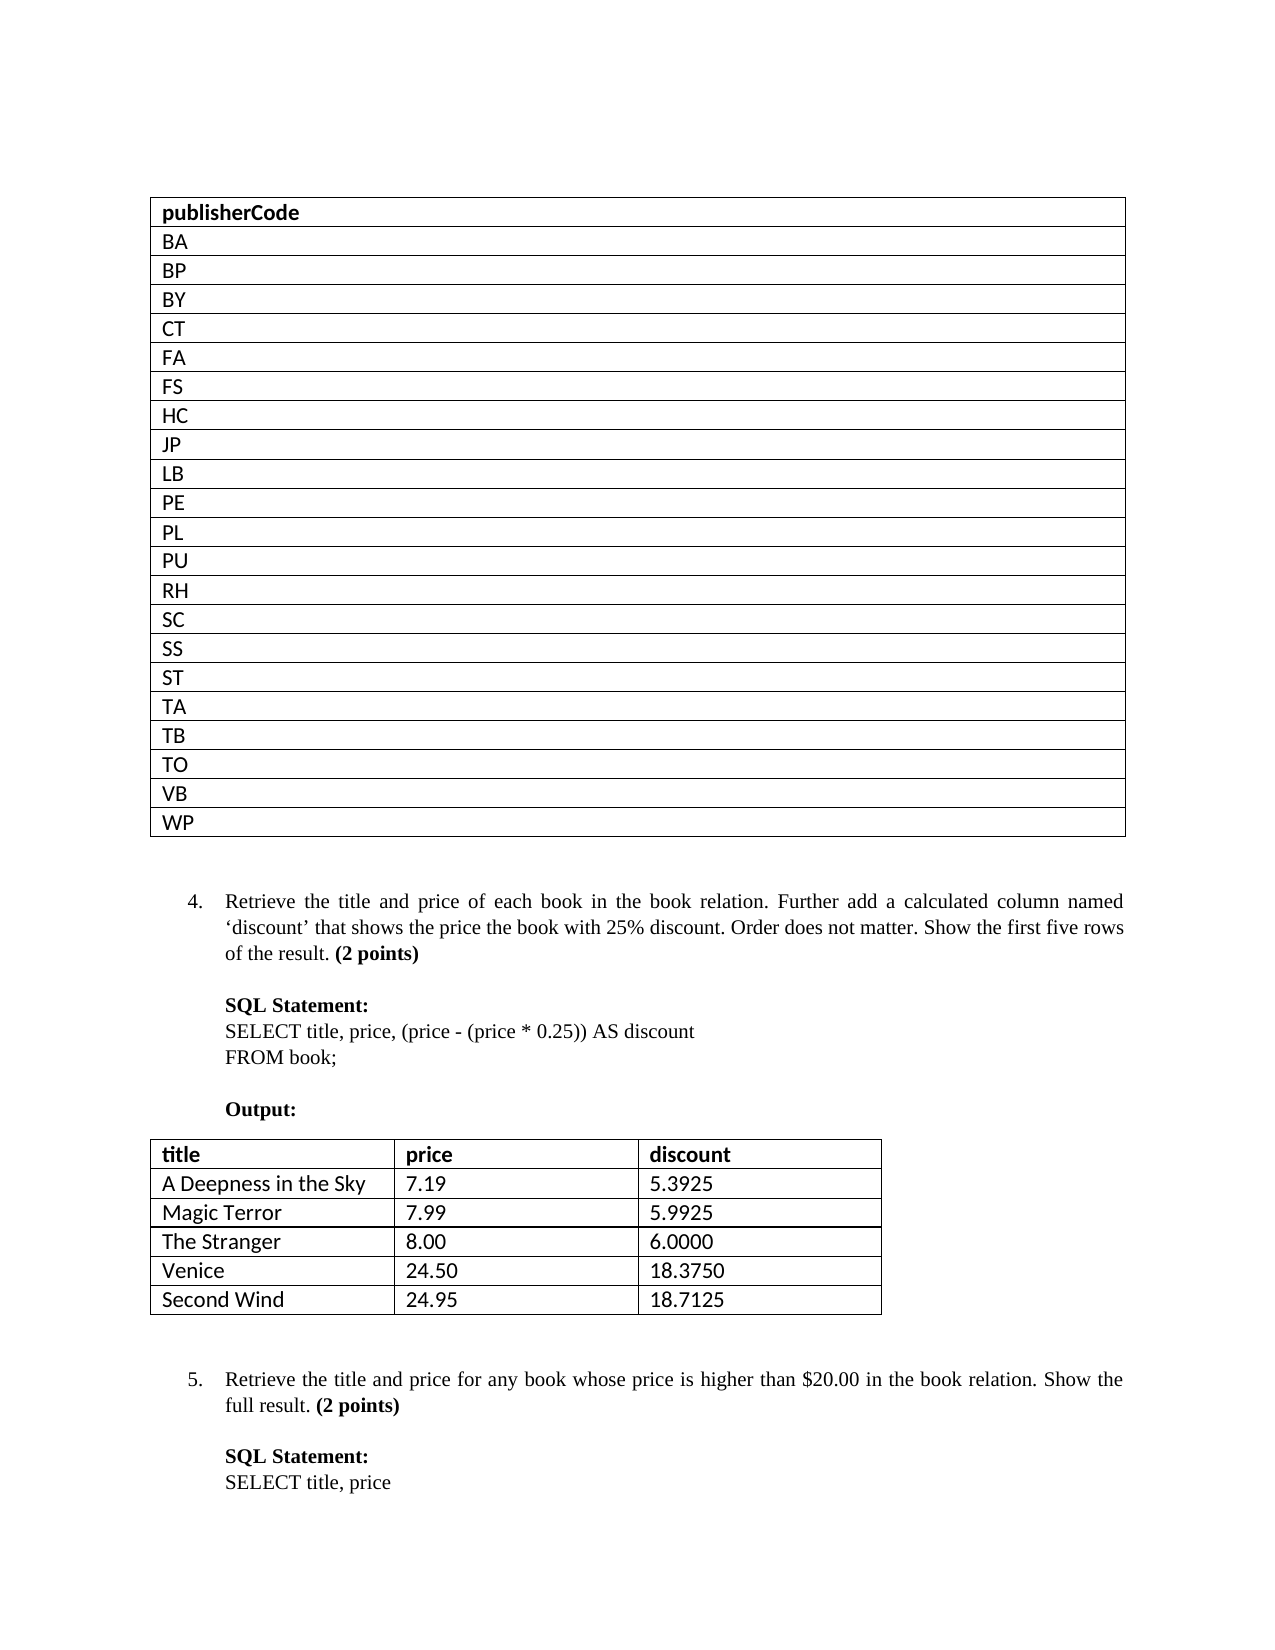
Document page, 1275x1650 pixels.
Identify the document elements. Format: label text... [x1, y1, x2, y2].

table_cell JP [151, 430, 1125, 458]
table_cell VB [151, 779, 1125, 807]
list Output: [225, 1097, 1125, 1121]
table_cell HC [151, 401, 1125, 429]
table_cell 6.0000 [639, 1228, 881, 1256]
table_cell 5.9925 [639, 1199, 881, 1226]
table_cell 18.7125 [639, 1286, 881, 1314]
table_header price [395, 1140, 638, 1168]
table_cell PL [151, 518, 1125, 546]
table_cell BY [151, 285, 1125, 313]
table_cell LB [151, 460, 1125, 487]
list SQL Statement: [225, 993, 1125, 1017]
list SQL Statement: [225, 1444, 1125, 1468]
table_cell Magic Terror [151, 1199, 394, 1226]
table_cell ST [151, 663, 1125, 691]
table_cell Second Wind [151, 1286, 394, 1314]
table_cell TB [151, 721, 1125, 749]
table_cell SC [151, 605, 1125, 633]
table_cell A Deepness in the Sky [151, 1169, 394, 1197]
table_cell The Stranger [151, 1228, 394, 1256]
list Retrieve the title and price for any book whose price is higher than $20.00 in the book relation. Show the full result. (2 points) [187, 1367, 1125, 1417]
table_cell 18.3750 [639, 1257, 881, 1284]
table_cell 7.19 [395, 1169, 638, 1197]
table_cell TA [151, 692, 1125, 720]
table_cell TO [151, 750, 1125, 778]
list SELECT title, price, (price - (price * 0.25)) AS discount [225, 1019, 1125, 1043]
table_cell WP [151, 808, 1125, 836]
table_cell BA [151, 227, 1125, 255]
table_cell RH [151, 576, 1125, 604]
table_cell 24.95 [395, 1286, 638, 1314]
table_cell 7.99 [395, 1199, 638, 1226]
table_cell 8.00 [395, 1228, 638, 1256]
table_cell FA [151, 343, 1125, 371]
table_cell BP [151, 256, 1125, 284]
list SELECT title, price [225, 1470, 1125, 1494]
table_cell SS [151, 634, 1125, 662]
table_cell 24.50 [395, 1257, 638, 1284]
list Retrieve the title and price of each book in the book relation. Further add a calculated column named ‘discount’ that shows the price the book with 25% discount. Order does not matter. Show the first five rows of the result. (2 points) [187, 889, 1125, 965]
table_header discount [639, 1140, 881, 1168]
table_cell 5.3925 [639, 1169, 881, 1197]
table_cell CT [151, 314, 1125, 342]
table_cell PU [151, 547, 1125, 575]
list FROM book; [225, 1045, 1125, 1069]
table_cell FS [151, 372, 1125, 400]
table_header publisherCode [151, 198, 1125, 226]
table_cell PE [151, 489, 1125, 517]
table_cell Venice [151, 1257, 394, 1284]
table_header title [151, 1140, 394, 1168]
